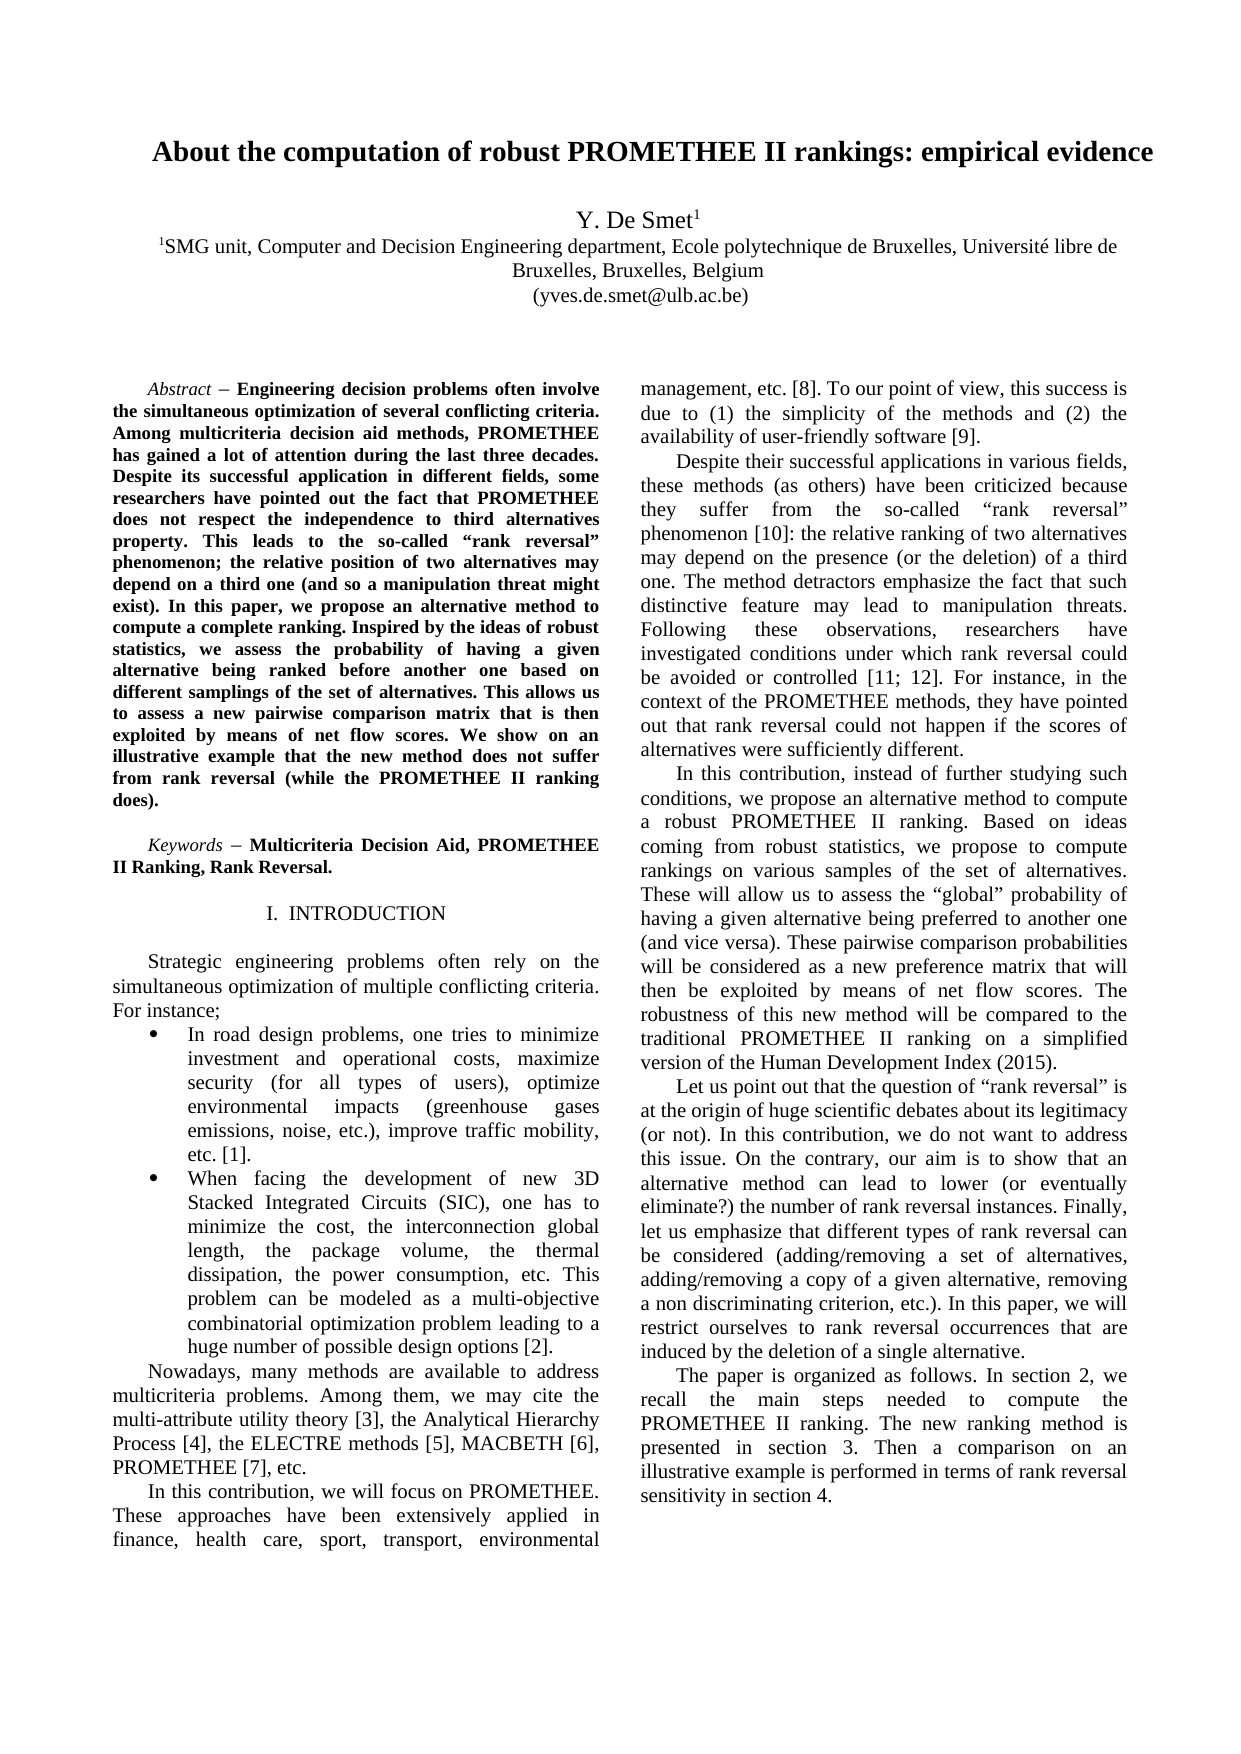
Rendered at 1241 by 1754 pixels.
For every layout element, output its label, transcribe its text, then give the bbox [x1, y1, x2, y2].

text In this contribution, we will focus on PROMETHEE. These approaches have been extensively applied in finance, health care, sport, transport, environmental management, etc. [8]. To our point of view, this success is due to (1) the simplicity of the methods and (2) the availability of user-friendly software [9]. [640, 377, 1128, 448]
text Let us point out that the question of “rank reversal” is at the origin of huge scientific debates about its legitimacy (or not). In this contribution, we do not want to address this issue. On the contrary, our aim is to show that an alternative method can lead to lower (or eventually eliminate?) the number of rank reversal instances. Finally, let us emphasize that different types of rank reversal can be considered (adding/removing a set of alternatives, adding/removing a copy of a given alternative, removing a non discriminating criterion, etc.). In this paper, we will restrict ourselves to rank reversal occurrences that are induced by the deletion of a single alternative. [640, 1074, 1128, 1363]
list When facing the development of new 3D Stacked Integrated Circuits (SIC), one has to minimize the cost, the interconnection global length, the package volume, the thermal dissipation, the power consumption, etc. This problem can be modeled as a multi-objective combinatorial optimization problem leading to a huge number of possible design options [2]. [150, 1166, 600, 1358]
text Keywords – Multicriteria Decision Aid, PROMETHEE II Ranking, Rank Reversal. [112, 832, 600, 877]
text Nowadays, many methods are available to address multicriteria problems. Among them, we may cite the multi-attribute utility theory [3], the Analytical Hierarchy Process [4], the ELECTRE methods [5], MACBETH [6], PROMETHEE [7], etc. [112, 1358, 600, 1479]
text I. INTRODUCTION [112, 901, 600, 925]
text Strategic engineering problems often rely on the simultaneous optimization of multiple conflicting criteria. For instance; [112, 949, 600, 1022]
text In this contribution, instead of further studying such conditions, we propose an alternative method to compute a robust PROMETHEE II ranking. Based on ideas coming from robust statistics, we propose to compute rankings on various samples of the set of alternatives. These will allow us to assess the “global” probability of having a given alternative being preferred to another one (and vice versa). These pairwise comparison probabilities will be considered as a new preference matrix that will then be exploited by means of net flow scores. The robustness of this new method will be compared to the traditional PROMETHEE II ranking on a simplified version of the Human Development Index (2015). [640, 761, 1128, 1074]
text Abstract – Engineering decision problems often involve the simultaneous optimization of several conflicting criteria. Among multicriteria decision aid methods, PROMETHEE has gained a lot of attention during the last three decades. Despite its successful application in different fields, some researchers have pointed out the fact that PROMETHEE does not respect the independence to third alternatives property. This leads to the so-called “rank reversal” phenomenon; the relative position of two alternatives may depend on a third one (and so a manipulation threat might exist). In this paper, we propose an alternative method to compute a complete ranking. Inspired by the ideas of robust statistics, we assess the probability of having a given alternative being ranked before another one based on different samplings of the set of alternatives. This allows us to assess a new pairwise comparison matrix that is then exploited by means of net flow scores. We show on an illustrative example that the new method does not suffer from rank reversal (while the PROMETHEE II ranking does). [112, 377, 600, 810]
text The paper is organized as follows. In section 2, we recall the main steps needed to compute the PROMETHEE II ranking. The new ranking method is presented in section 3. Then a comparison on an illustrative example is performed in terms of rank reversal sensitivity in section 4. [640, 1363, 1128, 1507]
text In this contribution, we will focus on PROMETHEE. These approaches have been extensively applied in finance, health care, sport, transport, environmental management, etc. [8]. To our point of view, this success is due to (1) the simplicity of the methods and (2) the availability of user-friendly software [9]. [112, 1479, 600, 1551]
text Despite their successful applications in various fields, these methods (as others) have been criticized because they suffer from the so-called “rank reversal” phenomenon [10]: the relative ranking of two alternatives may depend on the presence (or the deletion) of a third one. The method detractors emphasize the fact that such distinctive feature may lead to manipulation threats. Following these observations, researchers have investigated conditions under which rank reversal could be avoided or controlled [11; 12]. For instance, in the context of the PROMETHEE methods, they have pointed out that rank reversal could not happen if the scores of alternatives were sufficiently different. [640, 448, 1128, 761]
list In road design problems, one tries to minimize investment and operational costs, maximize security (for all types of users), optimize environmental impacts (greenhouse gases emissions, noise, etc.), improve traffic mobility, etc. [1]. [150, 1022, 600, 1166]
